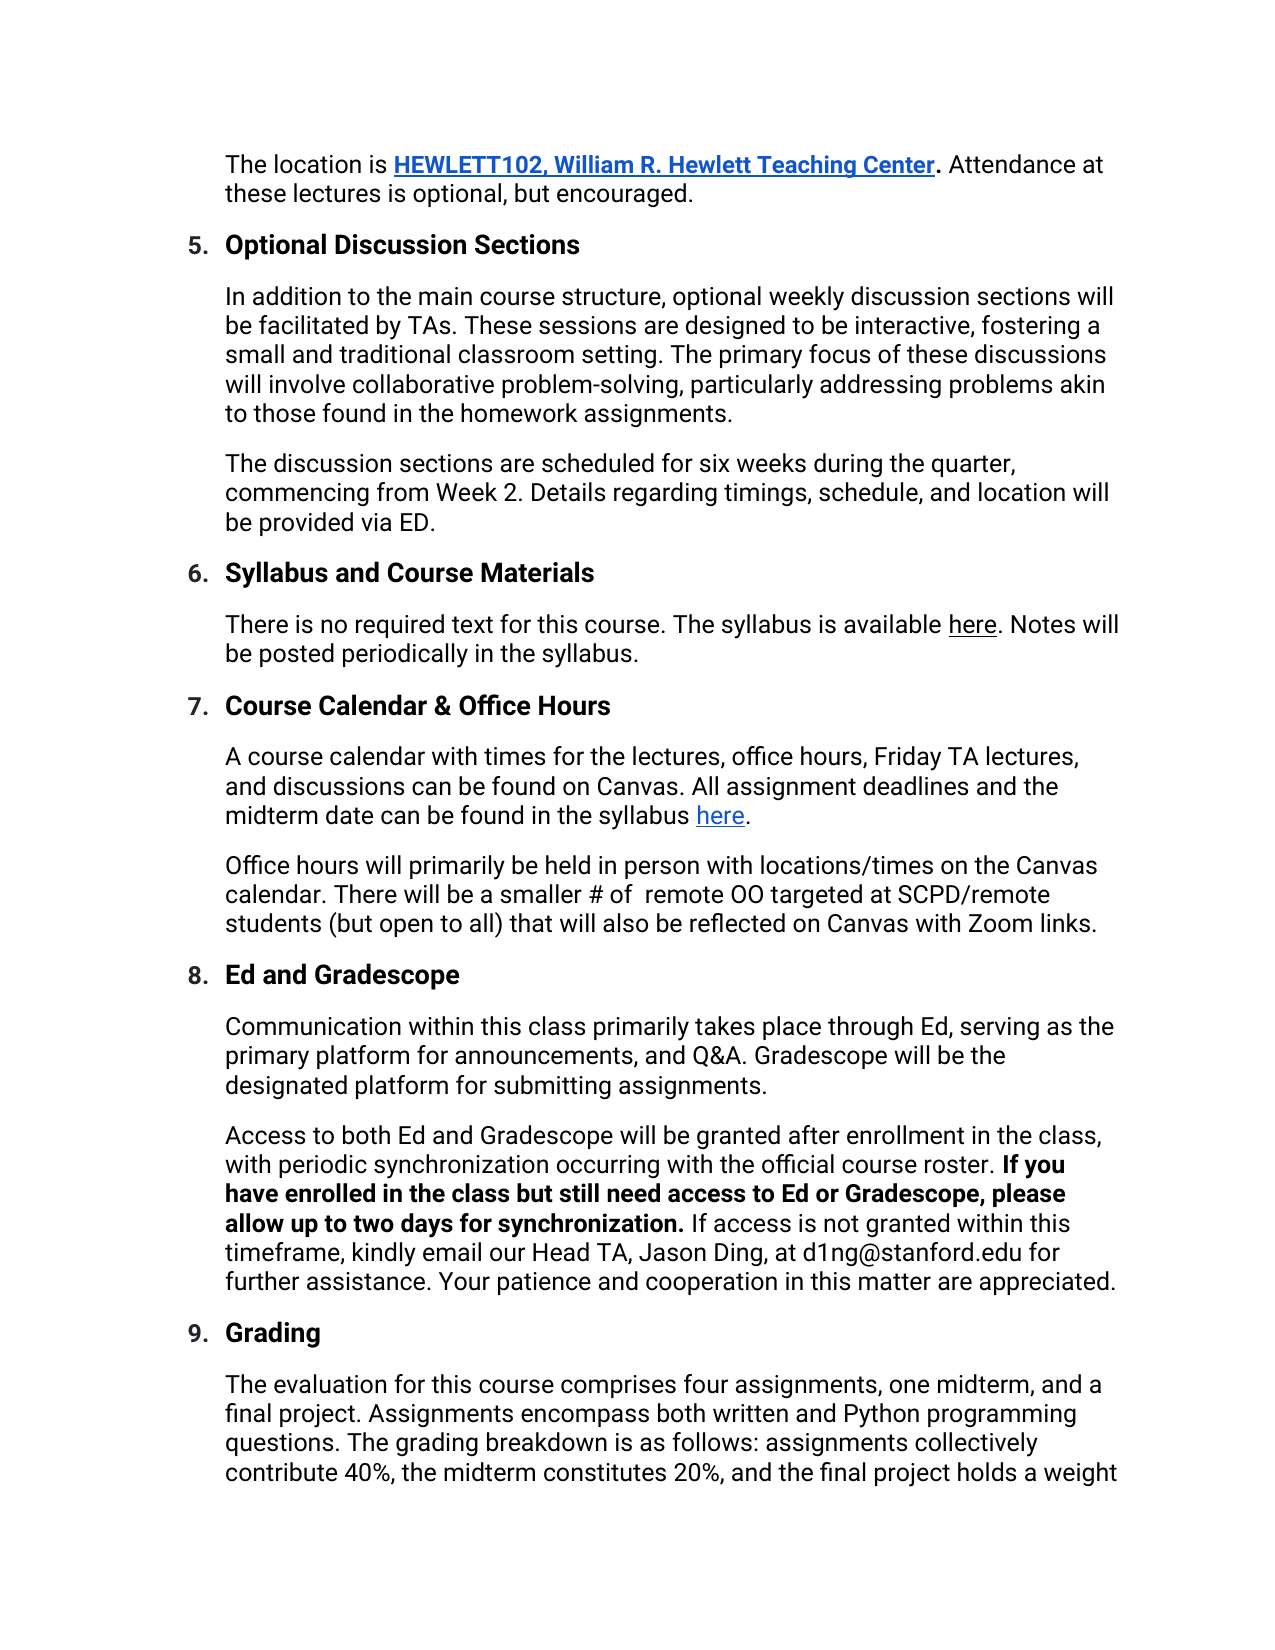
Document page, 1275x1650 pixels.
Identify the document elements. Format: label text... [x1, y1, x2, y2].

text Communication within this class primarily takes place through Ed, serving as the primary platform for announcements, and Q&A. Gradescope will be the designated platform for submitting assignments. [225, 1012, 1125, 1100]
text A course calendar with times for the lectures, office hours, Friday TA lectures, and discussions can be found on Canvas. All assignment deadlines and the midterm date can be found in the syllabus here. [225, 742, 1125, 830]
text In addition to the main course structure, optional weekly discussion sections will be facilitated by TAs. These sessions are designed to be interactive, fostering a small and traditional classroom setting. The primary focus of these discussions will involve collaborative problem-solving, particularly addressing problems akin to those found in the homework assignments. [225, 282, 1125, 428]
subtitle Syllabus and Course Materials [187, 558, 1125, 589]
text The discussion sections are scheduled for six weeks during the quarter, commencing from Week 2. Details regarding timings, schedule, and location will be provided via ED. [225, 449, 1125, 537]
subtitle Ed and Gradescope [187, 960, 1125, 991]
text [225, 1370, 1125, 1487]
text Access to both Ed and Gradescope will be granted after enrollment in the class, with periodic synchronization occurring with the official course roster. If you have enrolled in the class but still need access to Ed or Gradescope, please allow up to two days for synchronization. If access is not granted within this timeframe, kindly email our Head TA, Jason Ding, at d1ng@stanford.edu for further assistance. Your patience and cooperation in this matter are appreciated. [225, 1121, 1125, 1297]
subtitle Optional Discussion Sections [187, 229, 1125, 261]
subtitle Grading [187, 1317, 1125, 1349]
subtitle Course Calendar & Office Hours [187, 690, 1125, 722]
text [225, 150, 1125, 208]
text There is no required text for this course. The syllabus is available here. Notes will be posted periodically in the syllabus. [225, 610, 1125, 669]
text Office hours will primarily be held in person with locations/times on the Canvas calendar. There will be a smaller # of remote OO targeted at SCPD/remote students (but open to all) that will also be reflected on Canvas with Zoom links. [225, 851, 1125, 939]
